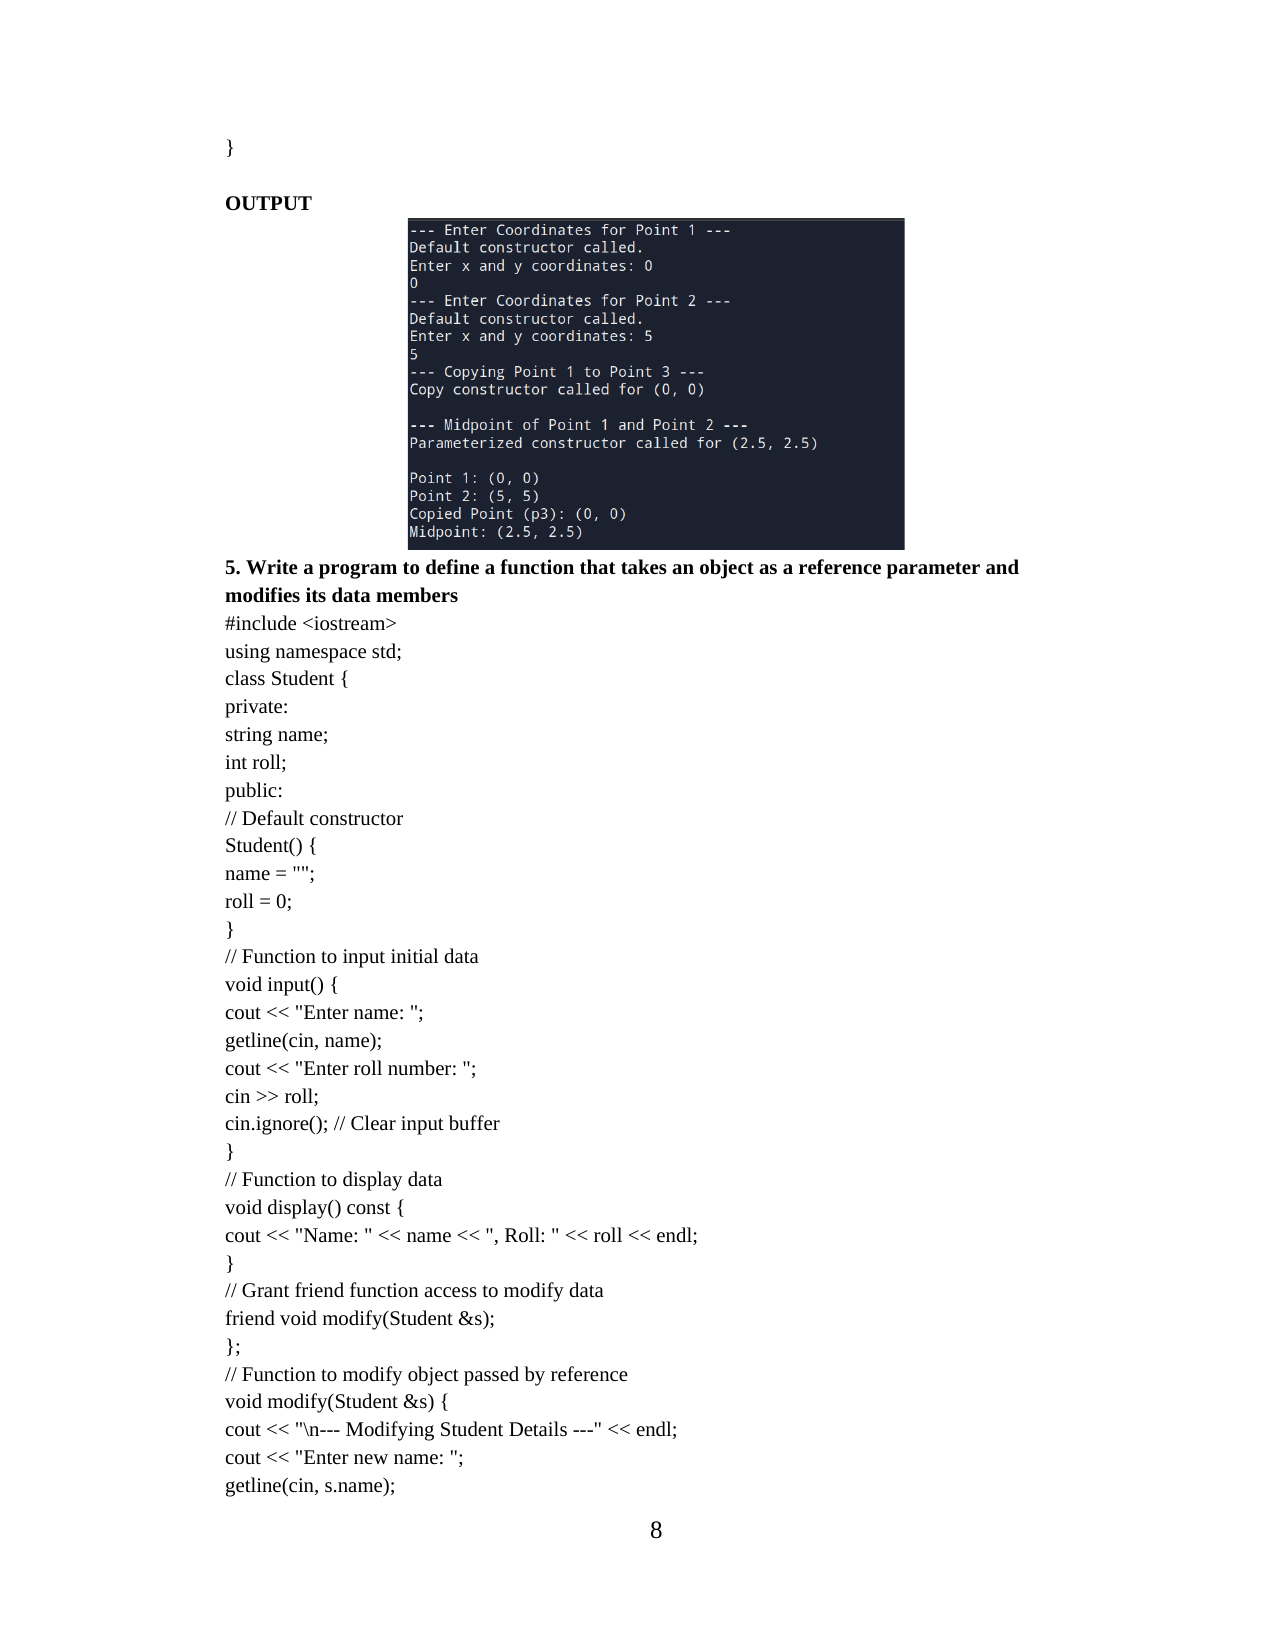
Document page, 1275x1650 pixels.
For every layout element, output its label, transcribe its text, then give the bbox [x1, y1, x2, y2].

text getline(cin, name); [225, 1028, 1087, 1052]
text roll = 0; [225, 889, 1087, 913]
text Student() { [225, 833, 1087, 857]
text // Function to input initial data [225, 944, 1087, 968]
text // Default constructor [225, 805, 1087, 829]
text private: [225, 694, 1087, 718]
text } [225, 1250, 1087, 1274]
text } [225, 917, 1087, 941]
text void display() const { [225, 1195, 1087, 1219]
picture [407, 218, 905, 550]
text int roll; [225, 750, 1087, 774]
text // Function to modify object passed by reference [225, 1362, 1087, 1386]
text friend void modify(Student &s); [225, 1306, 1087, 1330]
text #include <iostream> [225, 611, 1087, 635]
text cin.ignore(); // Clear input buffer [225, 1111, 1087, 1135]
text void input() { [225, 972, 1087, 996]
text } [225, 135, 1087, 159]
text // Function to display data [225, 1167, 1087, 1191]
text cout << "\n--- Modifying Student Details ---" << endl; [225, 1417, 1087, 1441]
text OUTPUT [225, 191, 1087, 215]
text // Grant friend function access to modify data [225, 1278, 1087, 1302]
text name = ""; [225, 861, 1087, 885]
text void modify(Student &s) { [225, 1389, 1087, 1413]
text using namespace std; [225, 638, 1087, 663]
text }; [225, 1334, 1087, 1358]
text cout << "Enter new name: "; [225, 1445, 1087, 1469]
text string name; [225, 722, 1087, 746]
text cout << "Enter roll number: "; [225, 1056, 1087, 1080]
text cin >> roll; [225, 1083, 1087, 1108]
text public: [225, 778, 1087, 802]
text cout << "Enter name: "; [225, 1000, 1087, 1024]
text 5. Write a program to define a function that takes an object as a reference parameter and modifies its data members [225, 555, 1087, 607]
text getline(cin, s.name); [225, 1473, 1087, 1497]
text } [225, 1139, 1087, 1163]
text class Student { [225, 666, 1087, 690]
text cout << "Name: " << name << ", Roll: " << roll << endl; [225, 1223, 1087, 1247]
